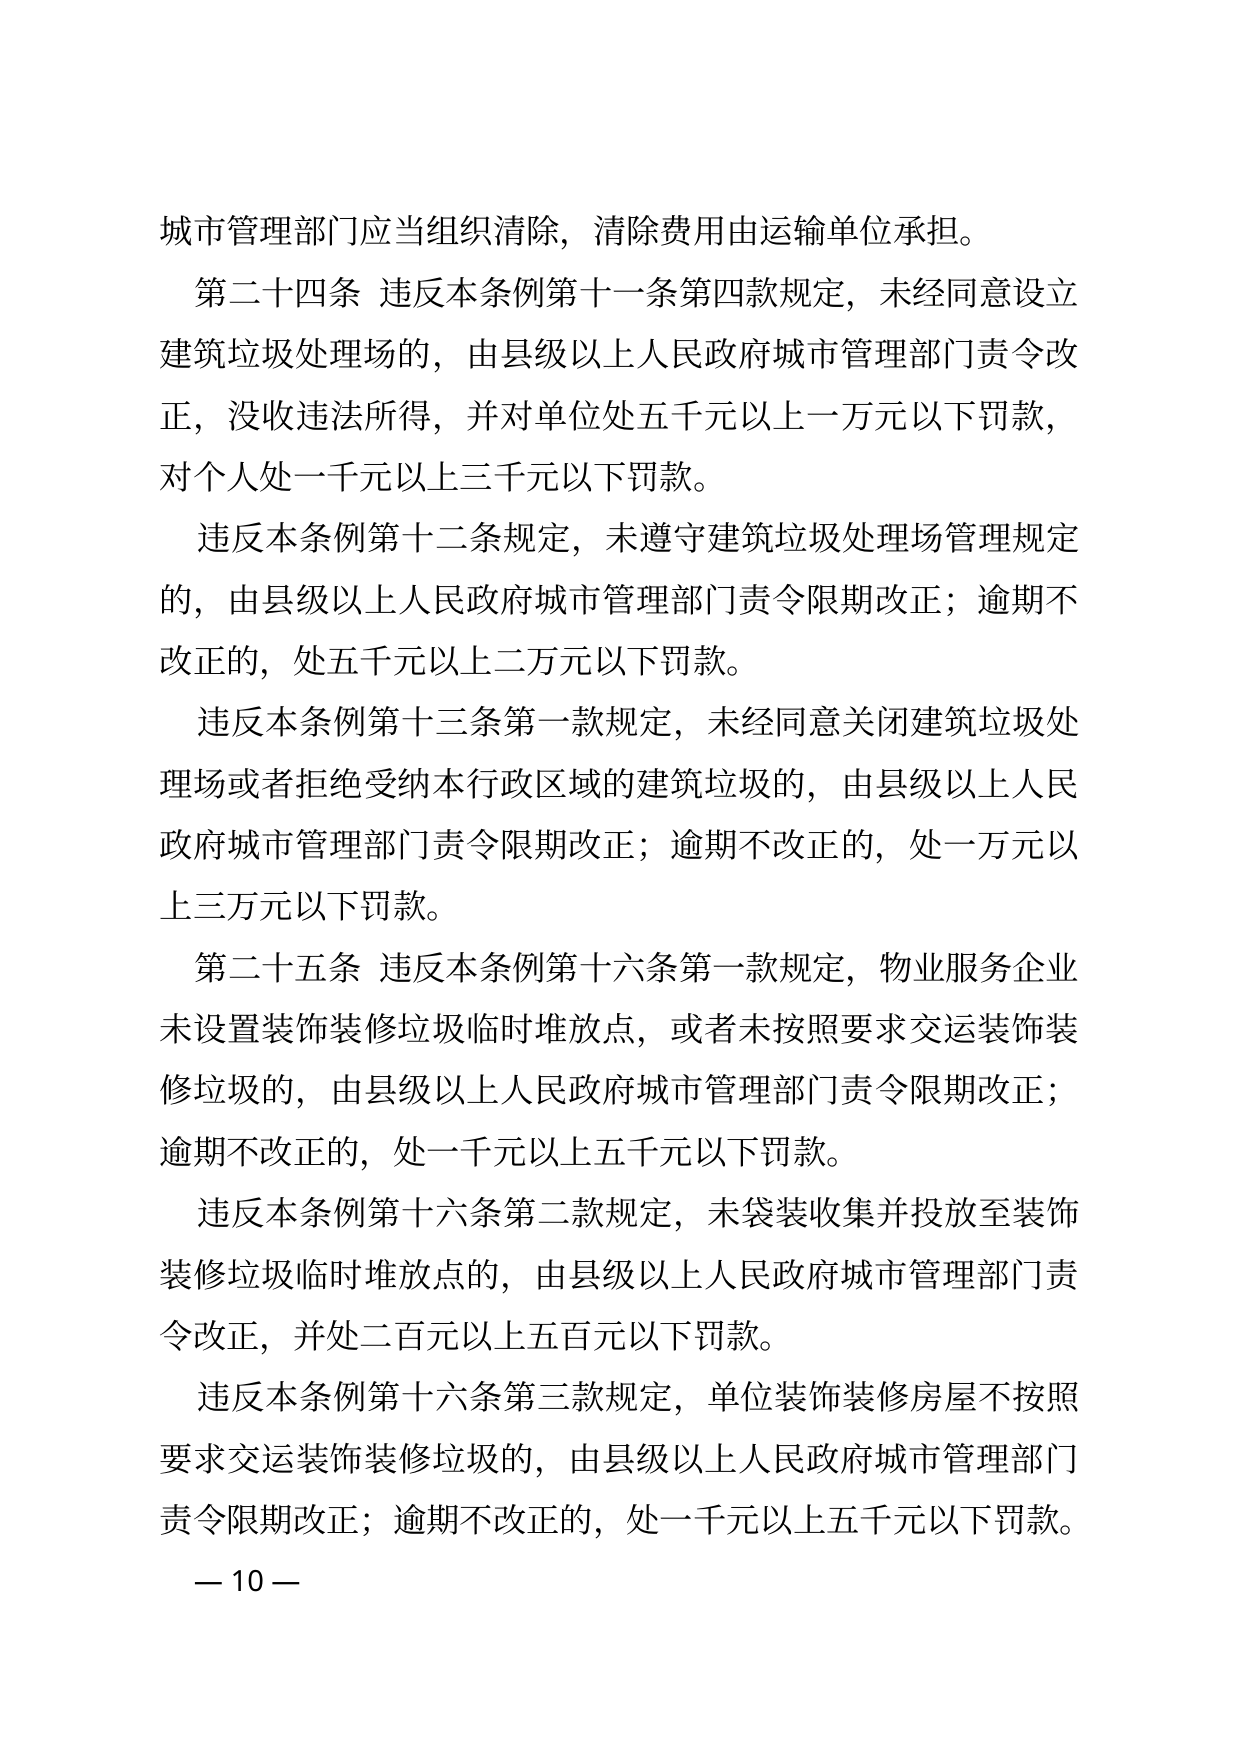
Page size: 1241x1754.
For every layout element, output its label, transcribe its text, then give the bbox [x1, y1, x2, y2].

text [159, 195, 1081, 256]
text 违反本条例第十三条第一款规定，未经同意关闭建筑垃圾处理场或者拒绝受纳本行政区域的建筑垃圾的，由县级以上人民政府城市管理部门责令限期改正；逾期不改正的，处一万元以上三万元以下罚款。 [159, 686, 1081, 931]
text 第二十四条 违反本条例第十一条第四款规定，未经同意设立建筑垃圾处理场的，由县级以上人民政府城市管理部门责令改正，没收违法所得，并对单位处五千元以上一万元以下罚款，对个人处一千元以上三千元以下罚款。 [159, 256, 1081, 502]
text 第二十五条 违反本条例第十六条第一款规定，物业服务企业未设置装饰装修垃圾临时堆放点，或者未按照要求交运装饰装修垃圾的，由县级以上人民政府城市管理部门责令限期改正；逾期不改正的，处一千元以上五千元以下罚款。 [159, 931, 1081, 1177]
text 违反本条例第十二条规定，未遵守建筑垃圾处理场管理规定的，由县级以上人民政府城市管理部门责令限期改正；逾期不改正的，处五千元以上二万元以下罚款。 [159, 502, 1081, 686]
text 违反本条例第十六条第二款规定，未袋装收集并投放至装饰装修垃圾临时堆放点的，由县级以上人民政府城市管理部门责令改正，并处二百元以上五百元以下罚款。 [159, 1177, 1081, 1361]
text 违反本条例第十六条第三款规定，单位装饰装修房屋不按照要求交运装饰装修垃圾的，由县级以上人民政府城市管理部门责令限期改正；逾期不改正的，处一千元以上五千元以下罚款。 [159, 1361, 1081, 1545]
